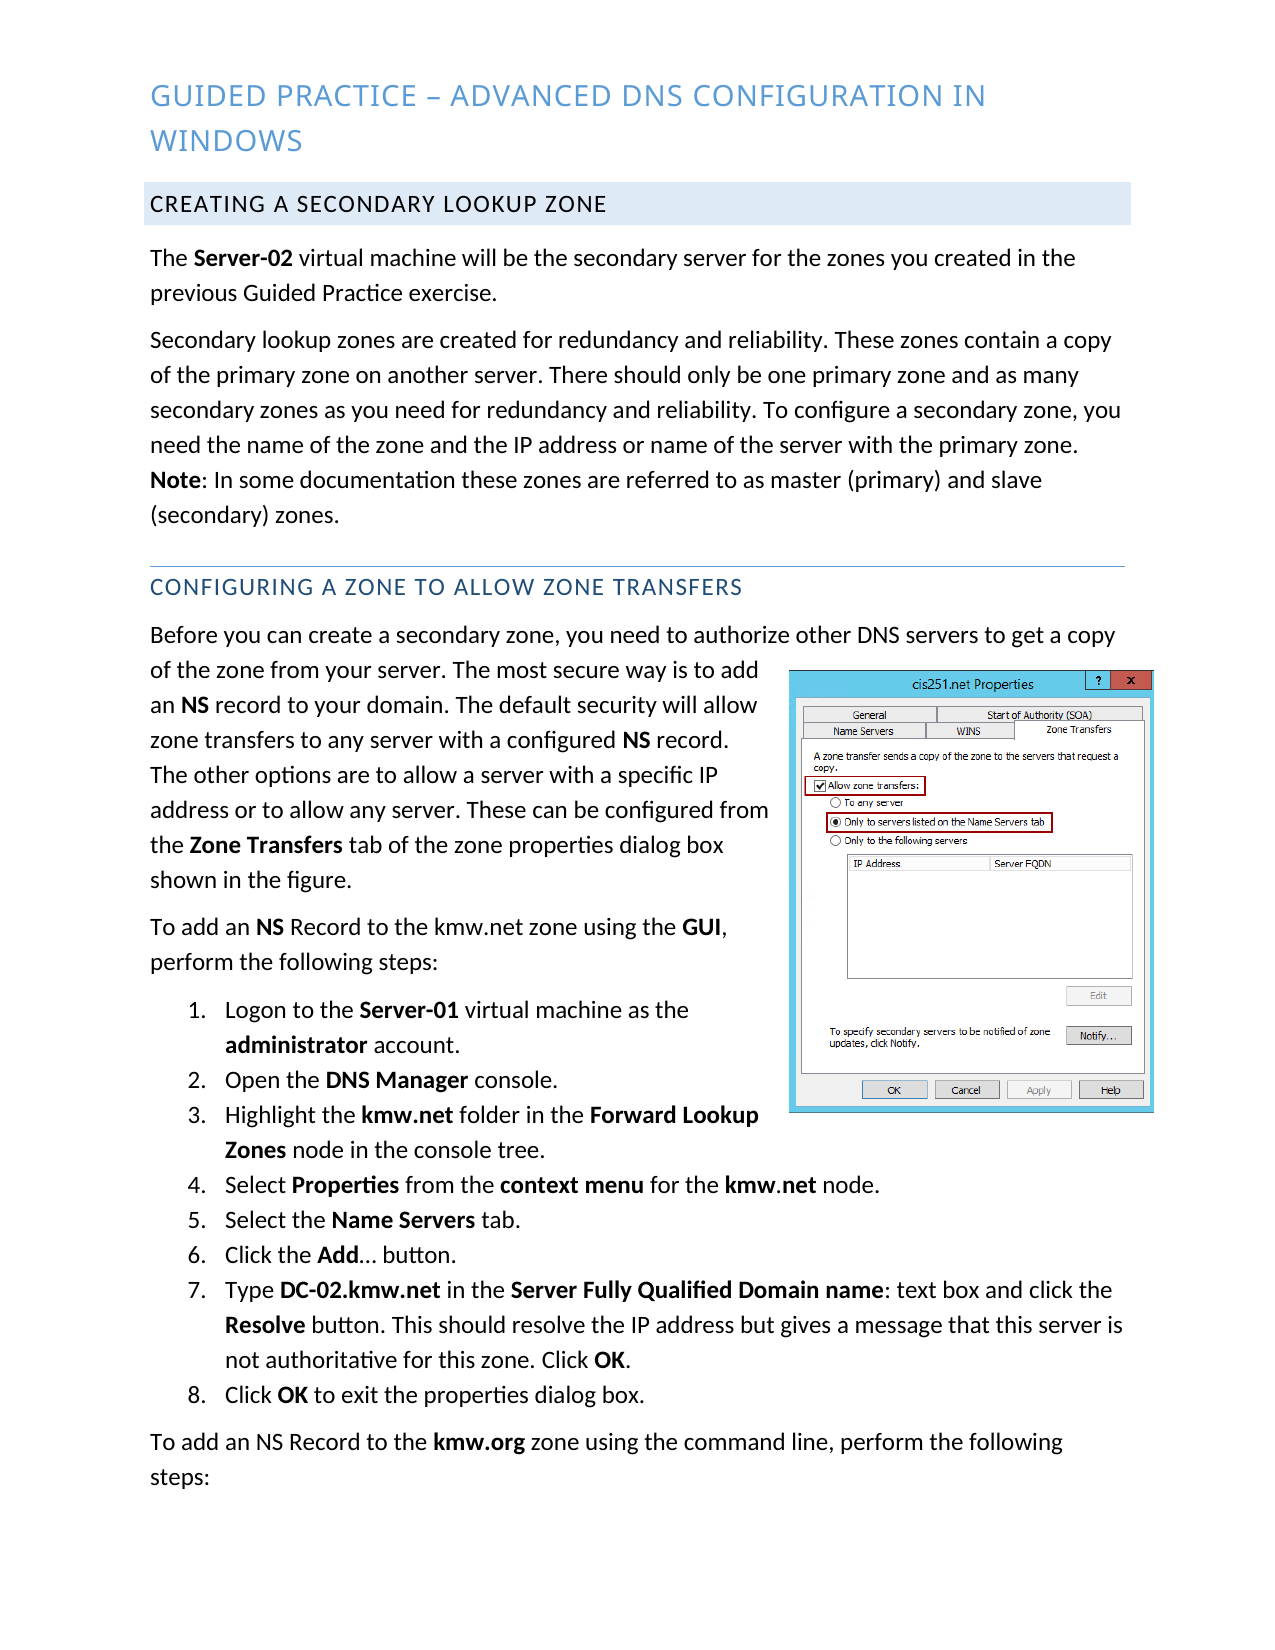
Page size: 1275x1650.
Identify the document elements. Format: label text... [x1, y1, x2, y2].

list Click the Add… button. [187, 1239, 1125, 1269]
list Select Properties from the context menu for the kmw.net node. [187, 1169, 1125, 1199]
list Open the DNS Manager console. [187, 1064, 788, 1094]
list Logon to the Server-01 virtual machine as the administrator account. [187, 994, 788, 1059]
list Type DC-02.kmw.net in the Server Fully Qualified Domain name: text box and click the Resolve button. This should resolve the IP address but gives a message that this server is not authoritative for this zone. Click OK. [187, 1274, 1125, 1374]
text The Server-02 virtual machine will be the secondary server for the zones you created in the previous Guided Practice exercise. [150, 242, 1125, 308]
text To add an NS Record to the kmw.org zone using the command line, perform the following steps: [150, 1427, 1125, 1492]
list Highlight the kmw.net folder in the Forward Lookup Zones node in the console tree. [187, 1099, 1125, 1164]
list Click OK to exit the properties dialog box. [187, 1379, 1125, 1409]
subtitle Configuring a Zone to Allow Zone Transfers [150, 567, 1125, 602]
subtitle Creating a Secondary Lookup Zone [150, 188, 1125, 219]
text To add an NS Record to the kmw.net zone using the GUI, perform the following steps: [150, 912, 788, 977]
list Select the Name Servers tab. [187, 1204, 1125, 1234]
text Secondary lookup zones are created for redundancy and reliability. These zones contain a copy of the primary zone on another server. There should only be one primary zone and as many secondary zones as you need for redundancy and reliability. To configure a secondary zone, you need the name of the zone and the IP address or name of the server with the primary zone. Note: In some documentation these zones are referred to as master (primary) and slave (secondary) zones. [150, 324, 1125, 530]
text Before you can create a secondary zone, you need to authorize other DNS servers to get a copy of the zone from your server. The most secure way is to add an NS record to your domain. The default security will allow zone transfers to any server with a configured NS record. The other options are to allow a server with a specific IP address or to allow any server. These can be configured from the Zone Transfers tab of the zone properties dialog box shown in the figure. [150, 619, 1125, 894]
picture [788, 670, 1154, 1112]
